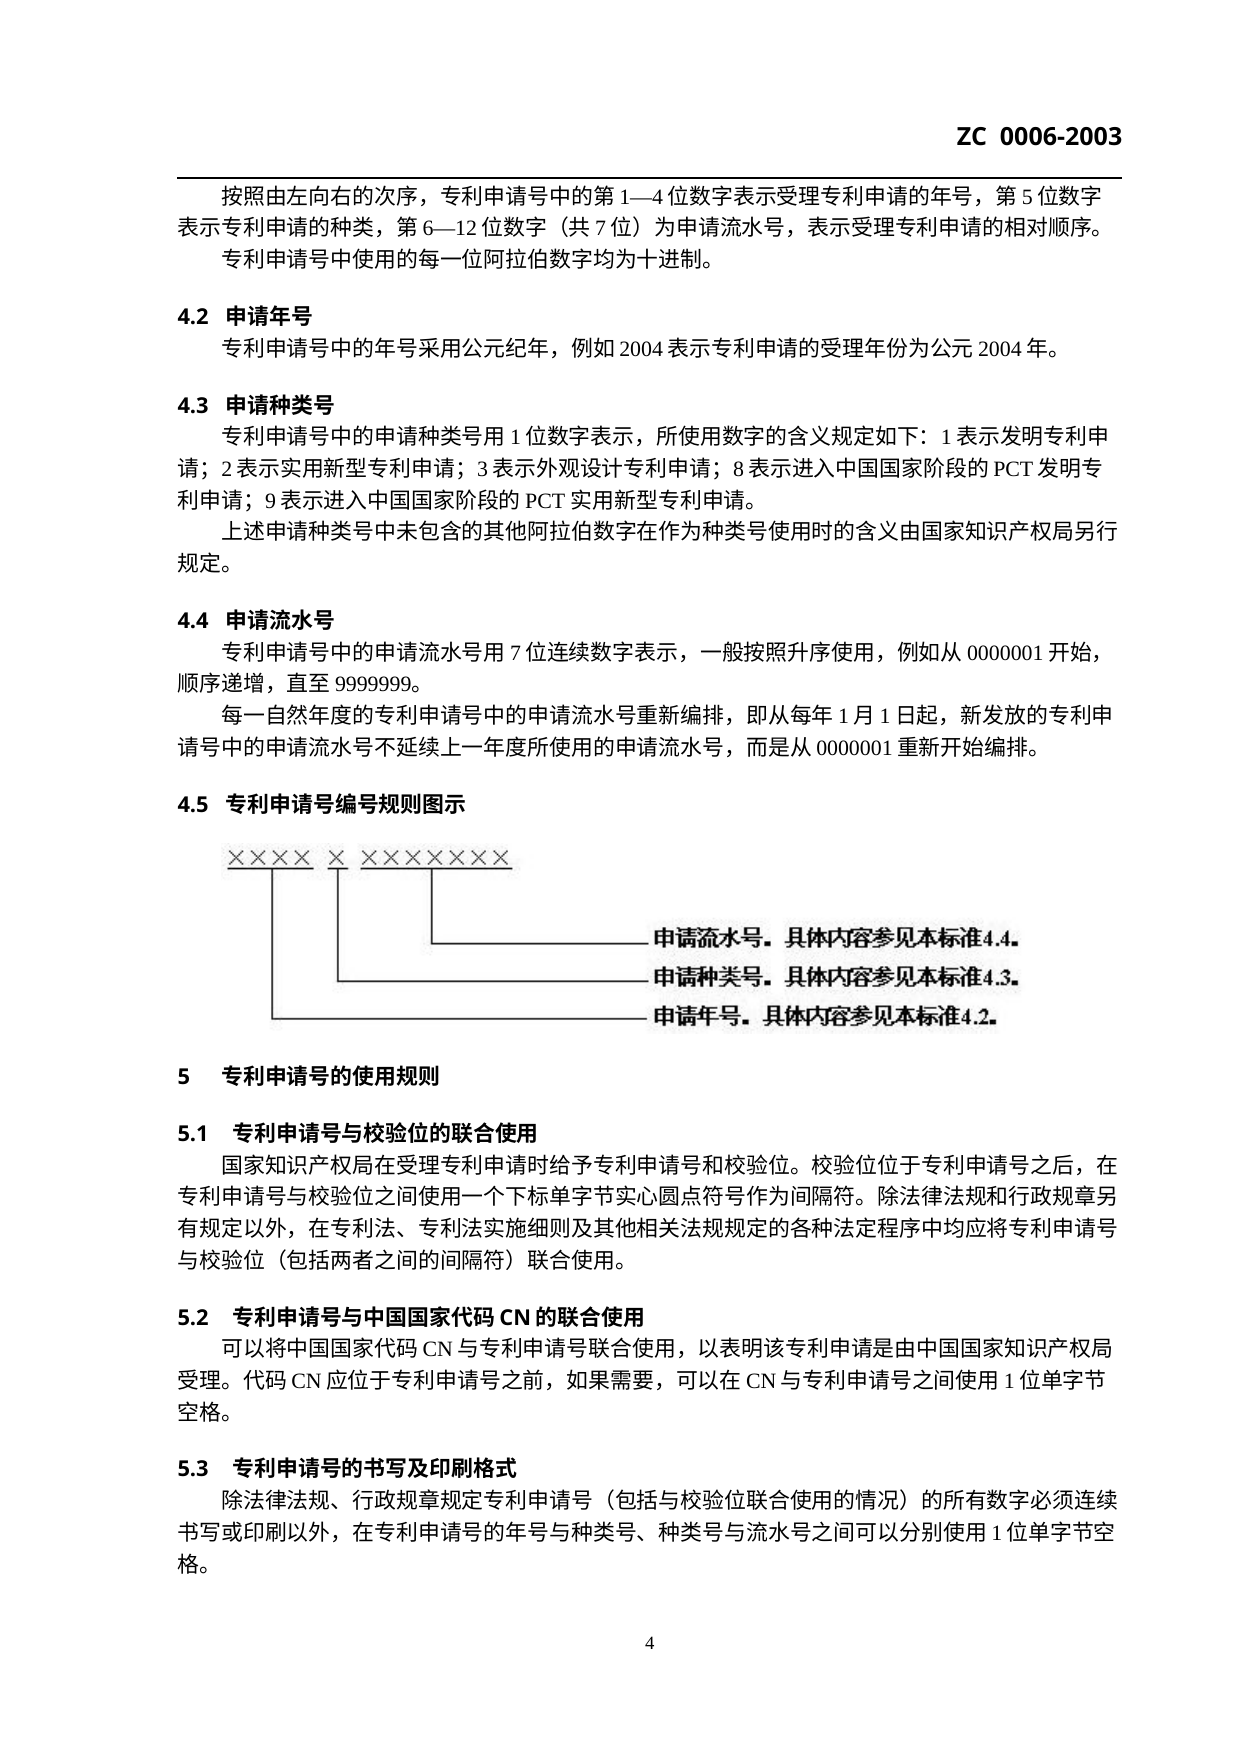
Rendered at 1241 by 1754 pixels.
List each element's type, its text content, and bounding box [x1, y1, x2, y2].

subtitle 4.5 专利申请号编号规则图示 [173, 787, 1122, 818]
subtitle 4.2 申请年号 [173, 299, 1122, 331]
subtitle 5.3 专利申请号的书写及印刷格式 [173, 1451, 1122, 1483]
subtitle 5.1 专利申请号与校验位的联合使用 [173, 1116, 1122, 1148]
picture [221, 843, 1026, 1034]
text 按照由左向右的次序，专利申请号中的第1—4位数字表示受理专利申请的年号，第5位数字表示专利申请的种类，第6—12位数字（共7位）为申请流水号，表示受理专利申请的相对顺序。 [177, 179, 1122, 242]
text 专利申请号中的申请流水号用7位连续数字表示，一般按照升序使用，例如从0000001开始，顺序递增，直至9999999。 [177, 635, 1122, 698]
subtitle 4.3 申请种类号 [173, 388, 1122, 419]
text 专利申请号中的申请种类号用1位数字表示，所使用数字的含义规定如下：1表示发明专利申请；2表示实用新型专利申请；3表示外观设计专利申请；8表示进入中国国家阶段的PCT发明专利申请；9表示进入中国国家阶段的PCT 实用新型专利申请。 [177, 419, 1122, 514]
subtitle 4.4 申请流水号 [173, 603, 1122, 635]
text 除法律法规、行政规章规定专利申请号（包括与校验位联合使用的情况）的所有数字必须连续书写或印刷以外，在专利申请号的年号与种类号、种类号与流水号之间可以分别使用1位单字节空格。 [177, 1483, 1122, 1578]
text 专利申请号中使用的每一位阿拉伯数字均为十进制。 [177, 242, 1122, 274]
text 国家知识产权局在受理专利申请时给予专利申请号和校验位。校验位位于专利申请号之后，在专利申请号与校验位之间使用一个下标单字节实心圆点符号作为间隔符。除法律法规和行政规章另有规定以外，在专利法、专利法实施细则及其他相关法规规定的各种法定程序中均应将专利申请号与校验位（包括两者之间的间隔符）联合使用。 [177, 1148, 1122, 1274]
subtitle 5.2 专利申请号与中国国家代码CN的联合使用 [173, 1299, 1122, 1331]
text 每一自然年度的专利申请号中的申请流水号重新编排，即从每年1月1日起，新发放的专利申请号中的申请流水号不延续上一年度所使用的申请流水号，而是从0000001重新开始编排。 [177, 698, 1122, 761]
subtitle 5 专利申请号的使用规则 [173, 1059, 1122, 1091]
text 专利申请号中的年号采用公元纪年，例如2004表示专利申请的受理年份为公元2004年。 [177, 331, 1122, 362]
text 可以将中国国家代码CN与专利申请号联合使用，以表明该专利申请是由中国国家知识产权局受理。代码CN应位于专利申请号之前，如果需要，可以在CN与专利申请号之间使用1位单字节空格。 [177, 1331, 1122, 1426]
text 上述申请种类号中未包含的其他阿拉伯数字在作为种类号使用时的含义由国家知识产权局另行规定。 [177, 514, 1122, 578]
